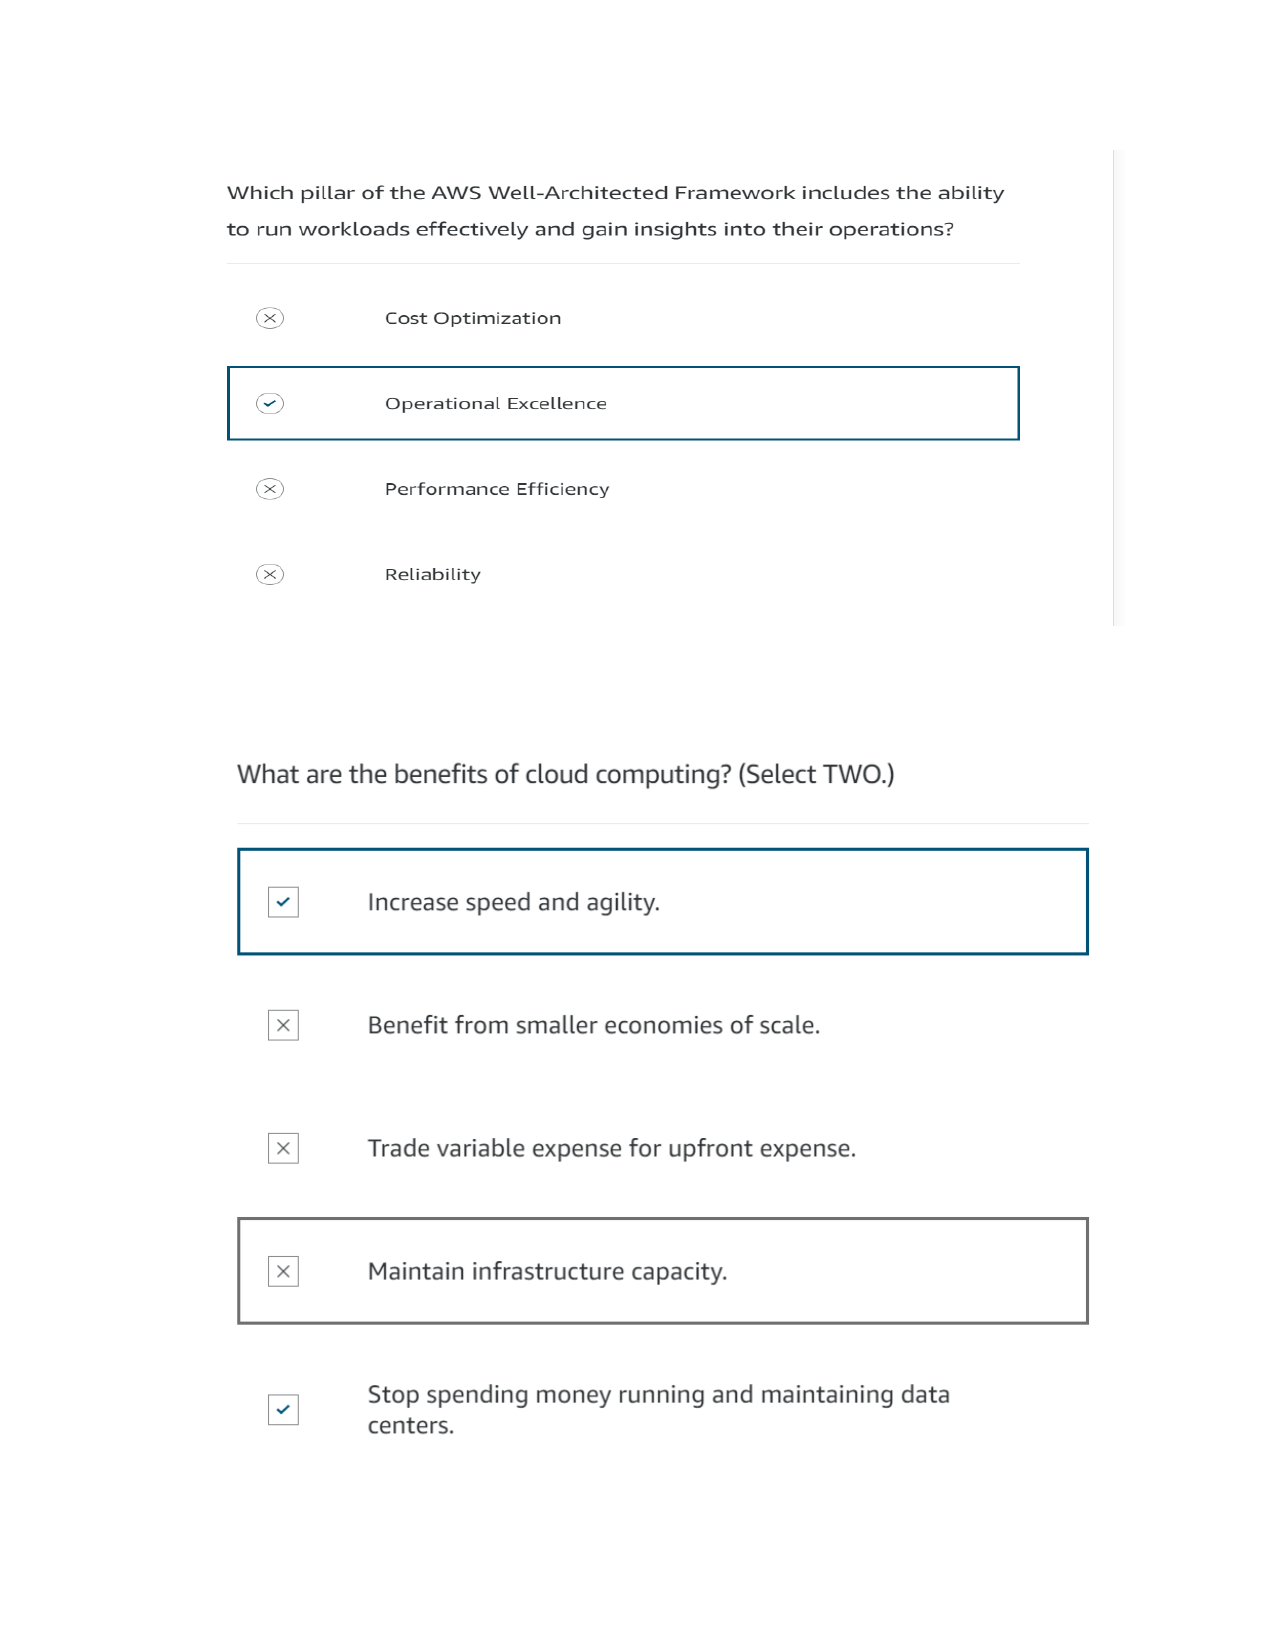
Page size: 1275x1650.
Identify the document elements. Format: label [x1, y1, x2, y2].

picture [150, 738, 1125, 1496]
picture [150, 150, 1125, 626]
